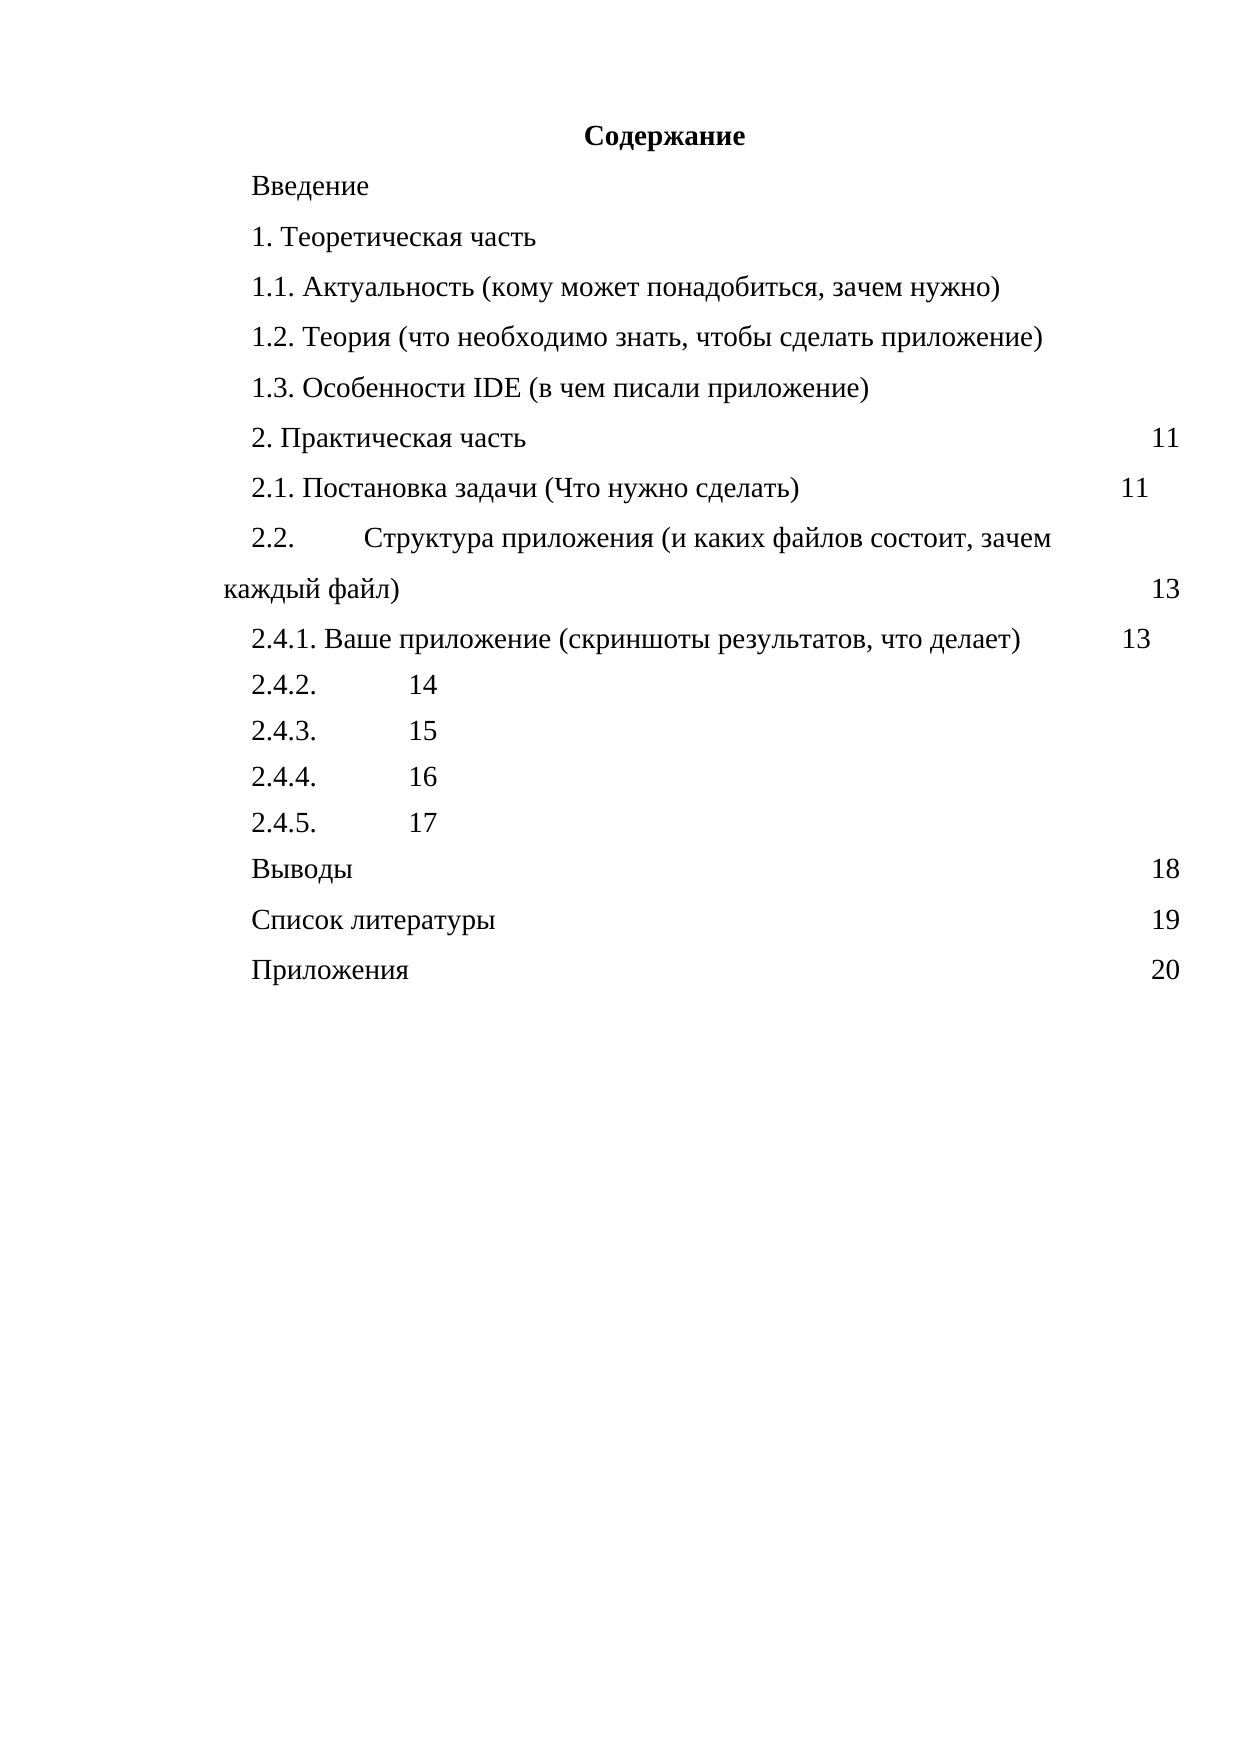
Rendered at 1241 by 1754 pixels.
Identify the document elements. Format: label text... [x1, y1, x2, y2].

text Содержание [177, 118, 1152, 152]
